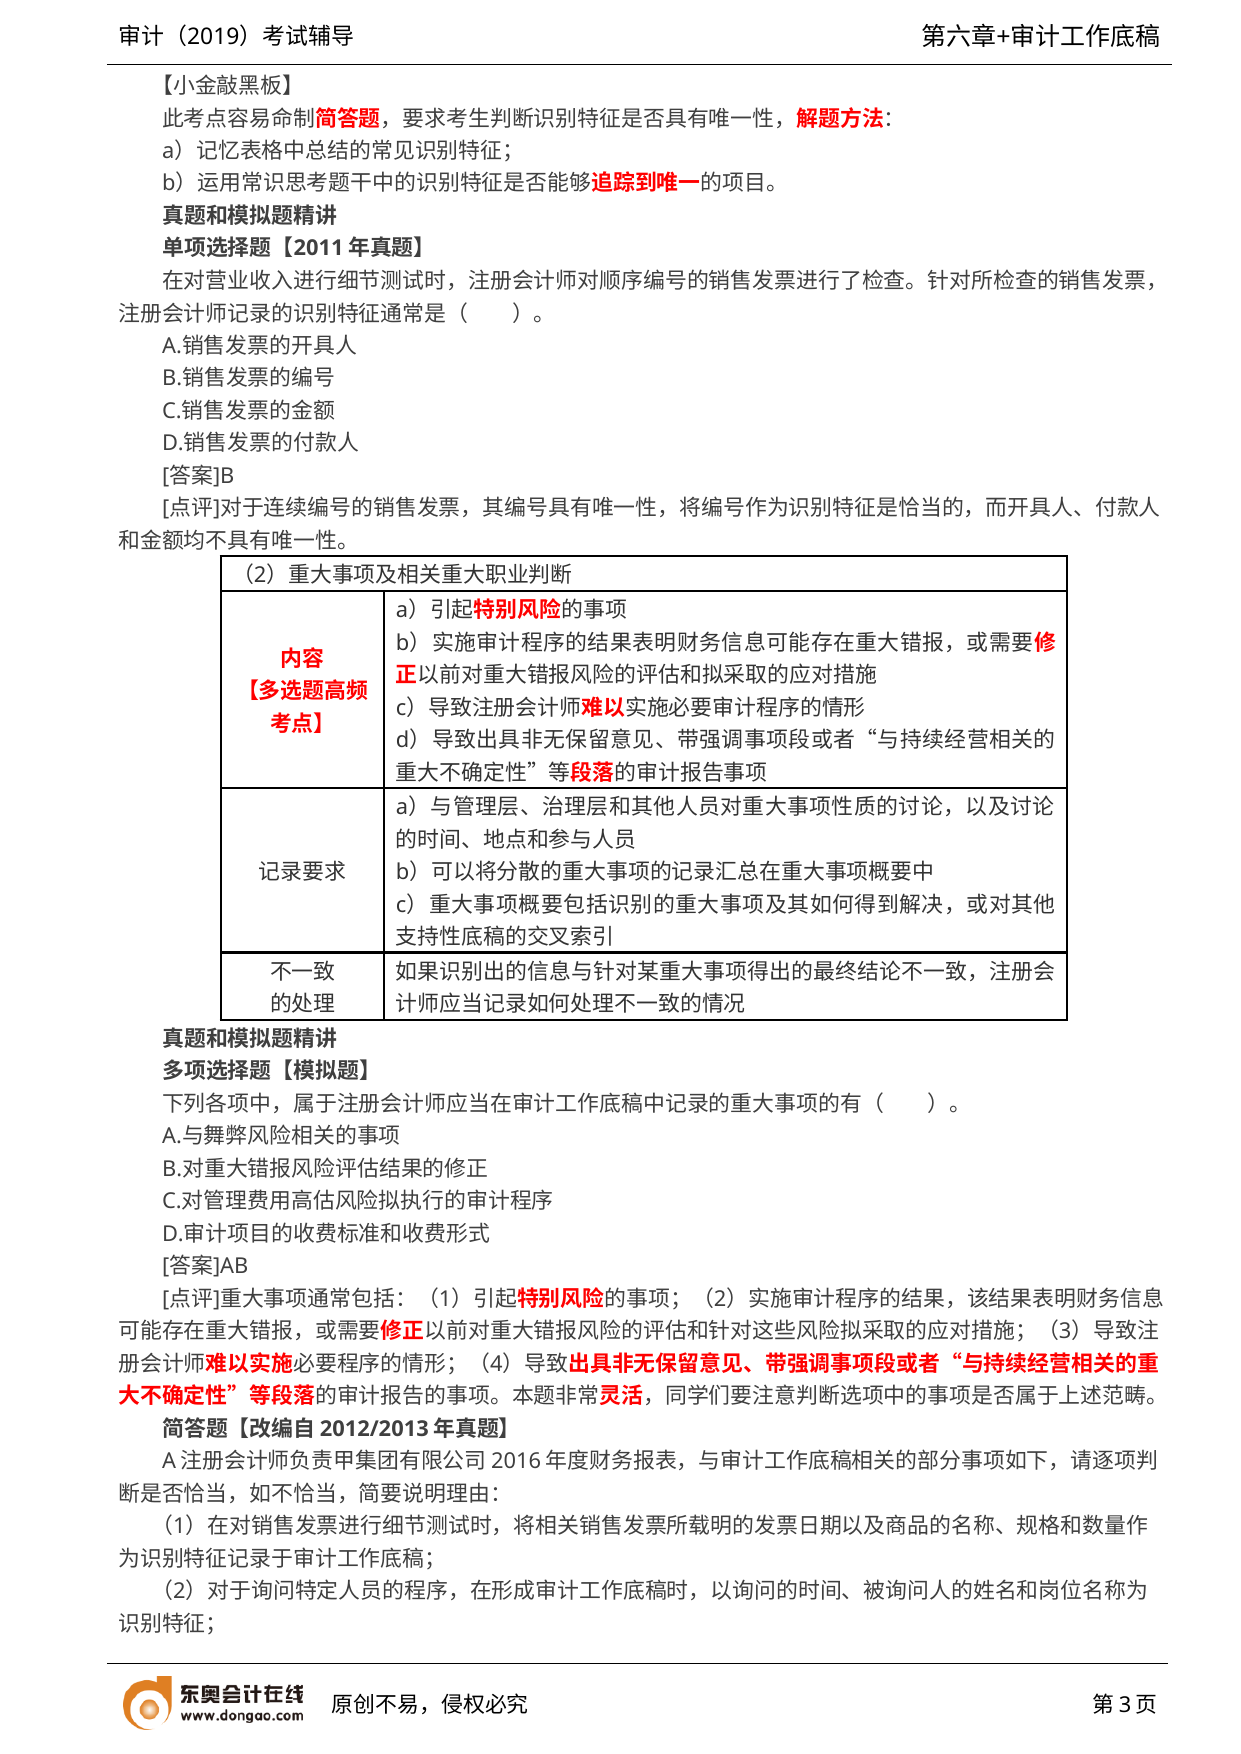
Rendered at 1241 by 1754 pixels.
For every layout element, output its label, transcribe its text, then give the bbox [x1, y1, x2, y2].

text 此考点容易命制简答题，要求考生判断识别特征是否具有唯一性，解题方法： [118, 100, 1169, 133]
table_cell 内容 【多选题高频考点】 [222, 592, 383, 787]
table_cell 不一致 的处理 [222, 954, 383, 1018]
text C.对管理费用高估风险拟执行的审计程序 [118, 1183, 1169, 1216]
text （1）在对销售发票进行细节测试时，将相关销售发票所载明的发票日期以及商品的名称、规格和数量作为识别特征记录于审计工作底稿； [118, 1508, 1169, 1573]
text 单项选择题【2011年真题】 [118, 230, 1169, 263]
text b）运用常识思考题干中的识别特征是否能够追踪到唯一的项目。 [118, 165, 1169, 198]
text D.销售发票的付款人 [118, 425, 1169, 458]
text （2）对于询问特定人员的程序，在形成审计工作底稿时，以询问的时间、被询问人的姓名和岗位名称为识别特征； [118, 1573, 1169, 1638]
text 【小金敲黑板】 [118, 68, 1169, 100]
text B.销售发票的编号 [118, 360, 1169, 393]
text B.对重大错报风险评估结果的修正 [118, 1151, 1169, 1183]
text C.销售发票的金额 [118, 393, 1169, 425]
text [答案]B [118, 458, 1169, 490]
text A.销售发票的开具人 [118, 328, 1169, 360]
table_cell 记录要求 [222, 789, 383, 951]
table_cell a）与管理层、治理层和其他人员对重大事项性质的讨论，以及讨论的时间、地点和参与人员 b）可以将分散的重大事项的记录汇总在重大事项概要中 c）重大事项概要包括识别的重大事项及其如何得到解决，或对其他支持性底稿的交叉索引 [385, 789, 1066, 951]
text 下列各项中，属于注册会计师应当在审计工作底稿中记录的重大事项的有（ ）。 [118, 1086, 1169, 1118]
text [答案]AB [118, 1248, 1169, 1281]
text A注册会计师负责甲集团有限公司2016年度财务报表，与审计工作底稿相关的部分事项如下，请逐项判断是否恰当，如不恰当，简要说明理由： [118, 1443, 1169, 1508]
text [点评]重大事项通常包括：（1）引起特别风险的事项；（2）实施审计程序的结果，该结果表明财务信息可能存在重大错报，或需要修正以前对重大错报风险的评估和针对这些风险拟采取的应对措施；（3）导致注册会计师难以实施必要程序的情形；（4）导致出具非无保留意见、带强调事项段或者“与持续经营相关的重大不确定性”等段落的审计报告的事项。本题非常灵活，同学们要注意判断选项中的事项是否属于上述范畴。 [118, 1281, 1169, 1411]
text 真题和模拟题精讲 [118, 198, 1169, 230]
table_header （2）重大事项及相关重大职业判断 [222, 557, 1066, 590]
text A.与舞弊风险相关的事项 [118, 1118, 1169, 1151]
text 多项选择题【模拟题】 [118, 1053, 1169, 1086]
text [点评]对于连续编号的销售发票，其编号具有唯一性，将编号作为识别特征是恰当的，而开具人、付款人和金额均不具有唯一性。 [118, 490, 1169, 555]
text 真题和模拟题精讲 [118, 1021, 1169, 1053]
table_cell 如果识别出的信息与针对某重大事项得出的最终结论不一致，注册会计师应当记录如何处理不一致的情况 [385, 954, 1066, 1018]
text 在对营业收入进行细节测试时，注册会计师对顺序编号的销售发票进行了检查。针对所检查的销售发票，注册会计师记录的识别特征通常是（ ）。 [118, 263, 1169, 328]
text 简答题【改编自2012/2013年真题】 [118, 1411, 1169, 1443]
table_cell a）引起特别风险的事项 b）实施审计程序的结果表明财务信息可能存在重大错报，或需要修正以前对重大错报风险的评估和拟采取的应对措施 c）导致注册会计师难以实施必要审计程序的情形 d）导致出具非无保留意见、带强调事项段或者“与持续经营相关的重大不确定性”等段落的审计报告事项 [385, 592, 1066, 787]
text D.审计项目的收费标准和收费形式 [118, 1216, 1169, 1248]
text a）记忆表格中总结的常见识别特征； [118, 133, 1169, 165]
picture [118, 1675, 308, 1731]
